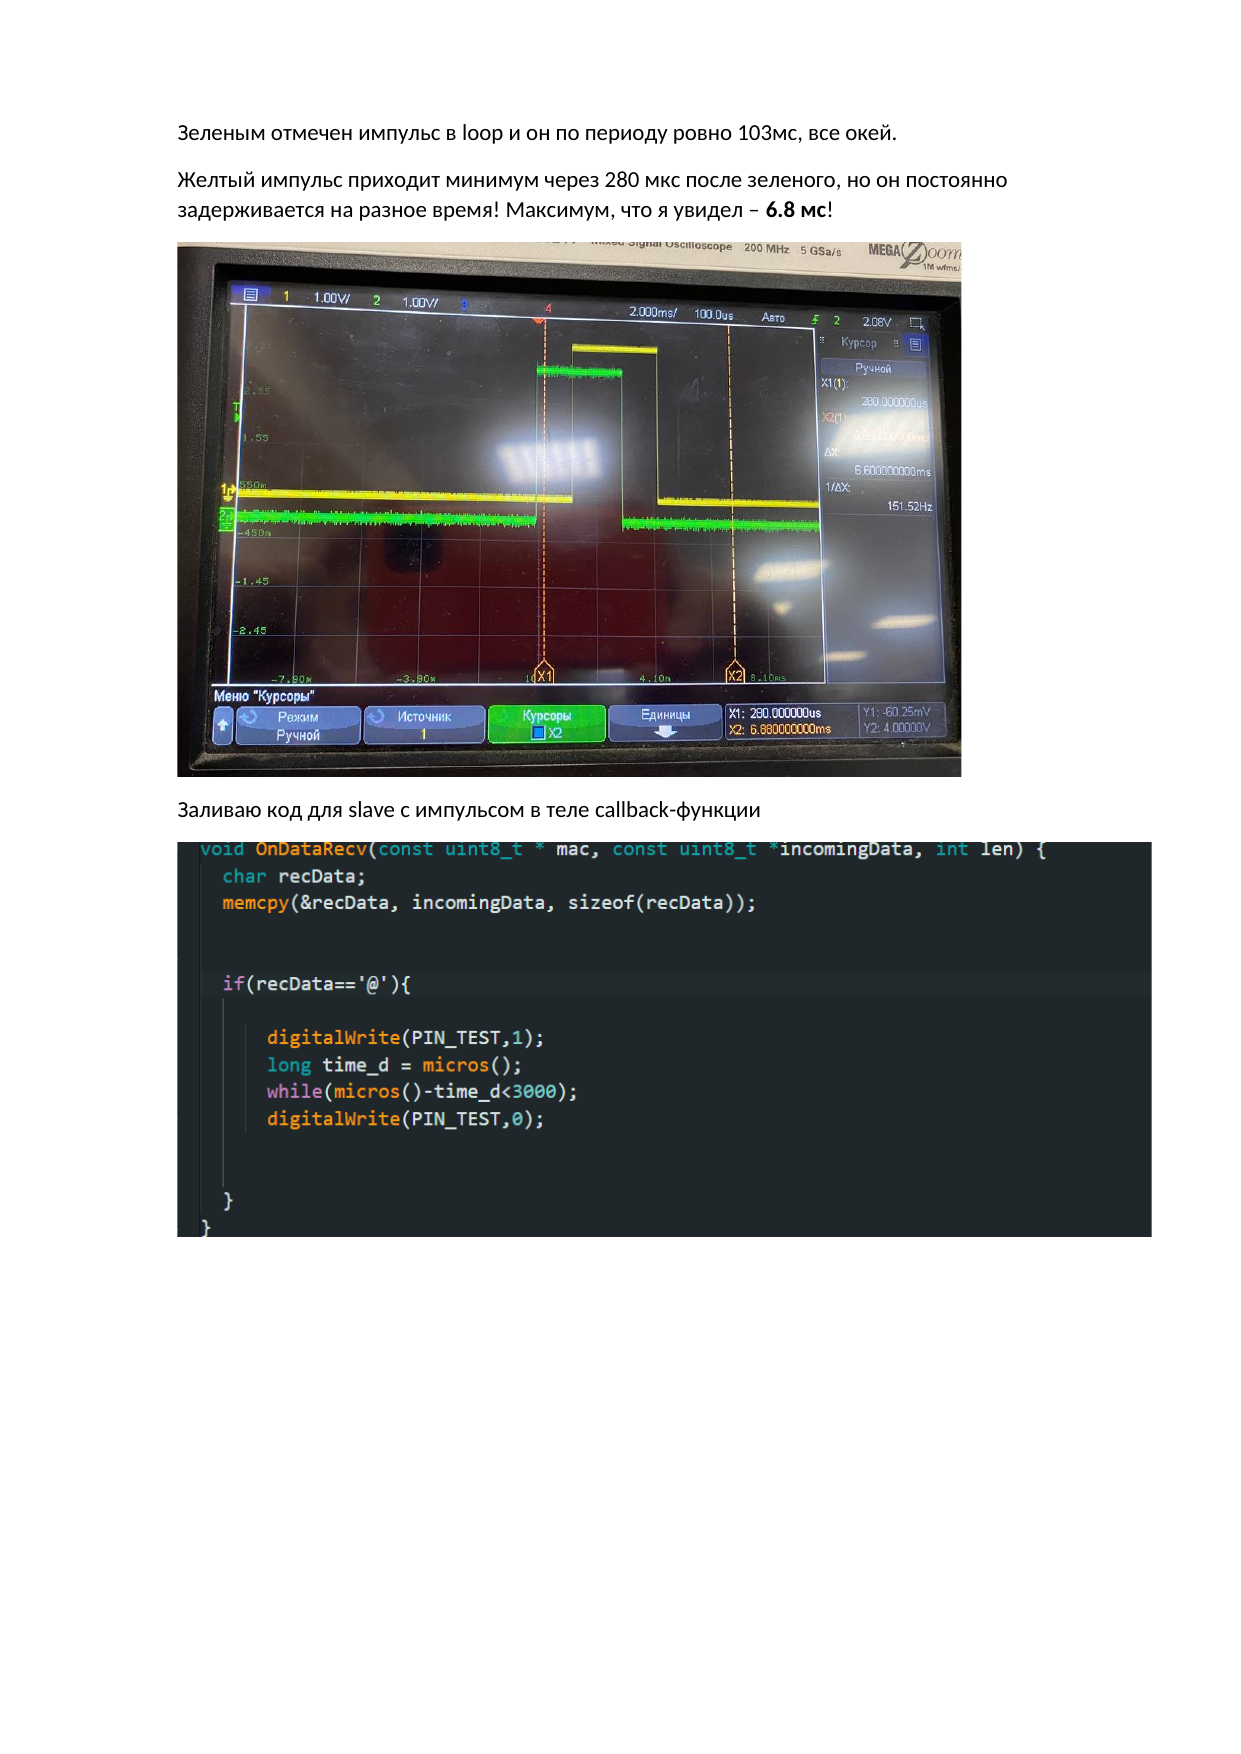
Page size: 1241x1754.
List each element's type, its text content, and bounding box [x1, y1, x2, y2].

text Зеленым отмечен импульс в loop и он по периоду ровно 103мс, все окей. [177, 118, 1152, 146]
picture [177, 842, 1152, 1237]
picture [177, 242, 962, 777]
text Заливаю код для slave с импульсом в теле callback-функции [177, 795, 1152, 823]
text Желтый импульс приходит минимум через 280 мкс после зеленого, но он постоянно задерживается на разное время! Максимум, что я увидел – 6.8 мс! [177, 165, 1152, 223]
